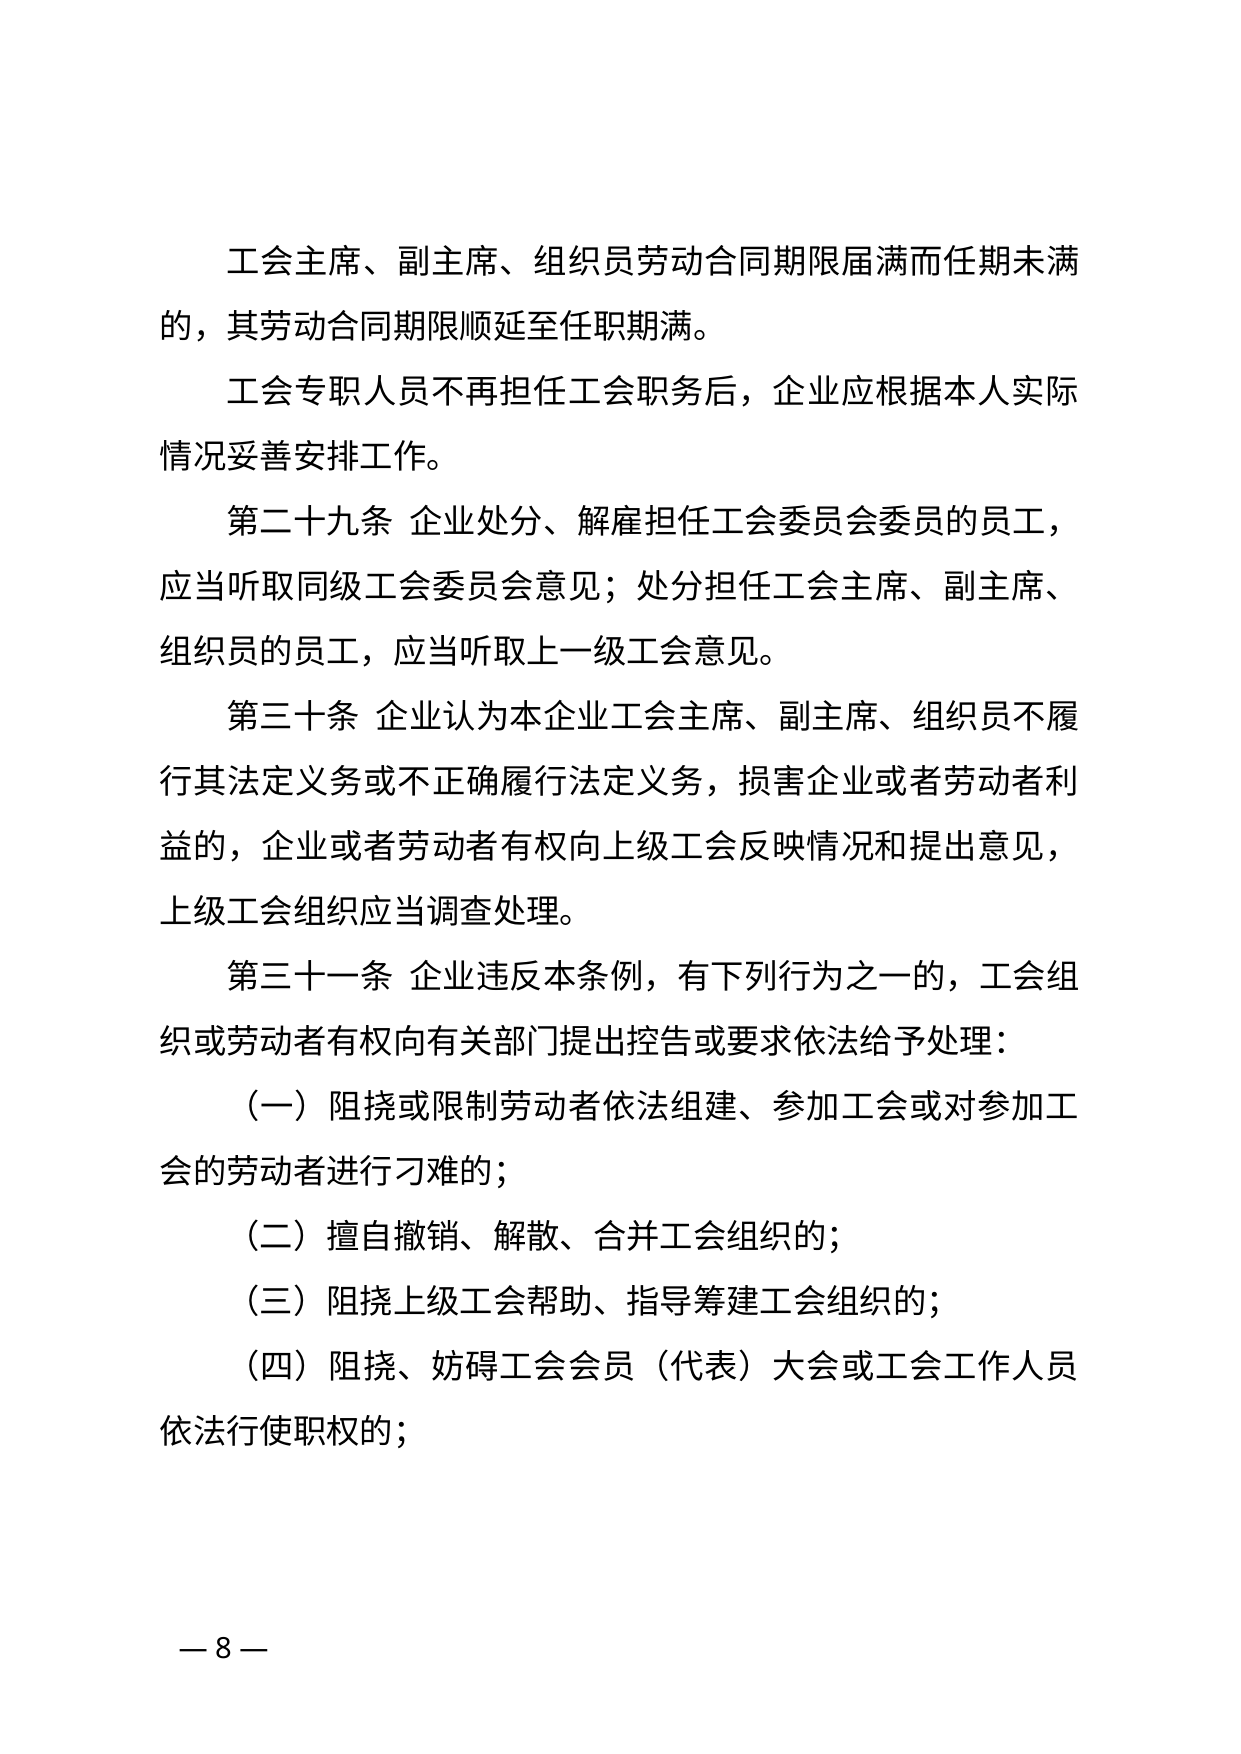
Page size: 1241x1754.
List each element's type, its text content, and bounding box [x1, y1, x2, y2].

text 第三十一条 企业违反本条例，有下列行为之一的，工会组织或劳动者有权向有关部门提出控告或要求依法给予处理： [159, 942, 1081, 1072]
text 工会主席、副主席、组织员劳动合同期限届满而任期未满的，其劳动合同期限顺延至任职期满。 [159, 227, 1081, 357]
text 第二十九条 企业处分、解雇担任工会委员会委员的员工，应当听取同级工会委员会意见；处分担任工会主席、副主席、组织员的员工，应当听取上一级工会意见。 [159, 487, 1081, 682]
text （一）阻挠或限制劳动者依法组建、参加工会或对参加工会的劳动者进行刁难的； [159, 1072, 1081, 1202]
text 第三十条 企业认为本企业工会主席、副主席、组织员不履行其法定义务或不正确履行法定义务，损害企业或者劳动者利益的，企业或者劳动者有权向上级工会反映情况和提出意见，上级工会组织应当调查处理。 [159, 682, 1081, 942]
text 工会专职人员不再担任工会职务后，企业应根据本人实际情况妥善安排工作。 [159, 357, 1081, 487]
text （三）阻挠上级工会帮助、指导筹建工会组织的； [159, 1267, 1081, 1332]
text （二）擅自撤销、解散、合并工会组织的； [159, 1202, 1081, 1267]
text （四）阻挠、妨碍工会会员（代表）大会或工会工作人员依法行使职权的； [159, 1332, 1081, 1462]
